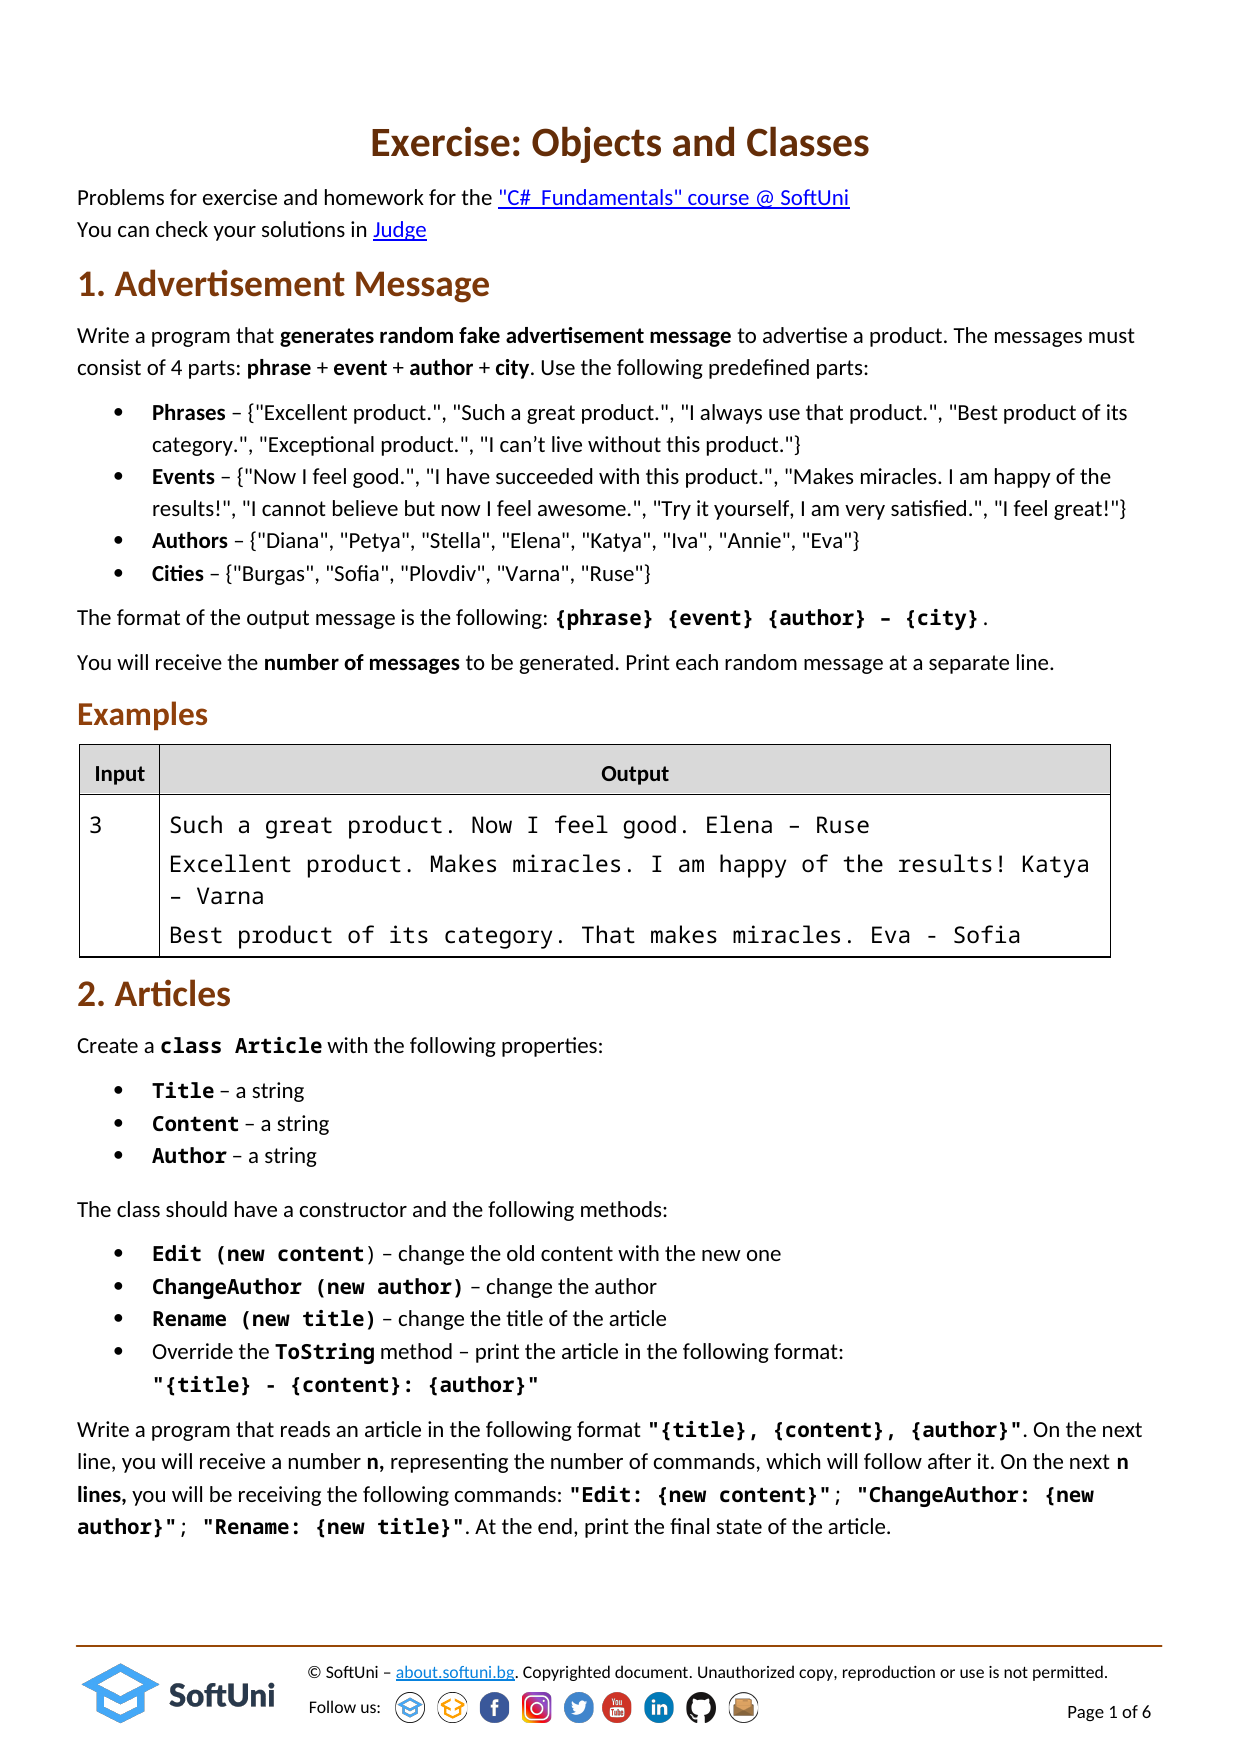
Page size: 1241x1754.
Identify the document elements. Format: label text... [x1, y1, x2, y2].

list Override the ToString method – print the article in the following format: [114, 1337, 1163, 1366]
list "{title} - {content}: {author}" [152, 1370, 1163, 1398]
picture [728, 1692, 759, 1723]
list Edit (new content) – change the old content with the new one [114, 1239, 1163, 1268]
subtitle Articles [77, 970, 1163, 1016]
table_header Input [80, 745, 159, 793]
list Author – a string [114, 1141, 1163, 1170]
text Write a program that reads an article in the following format "{title}, {content}, {author}". On the next line, you will receive a number n, representing the number of commands, which will follow after it. On the next n lines, you will be receiving the following commands: "Edit: {new content}"; "ChangeAuthor: {new author}"; "Rename: {new title}". At the end, print the final state of the article. [77, 1415, 1163, 1541]
picture [665, 1714, 674, 1723]
subtitle Advertisement Message [77, 260, 1163, 306]
picture [75, 1658, 281, 1729]
list ChangeAuthor (new author) – change the author [114, 1272, 1163, 1300]
picture [686, 1692, 716, 1723]
picture [644, 1714, 653, 1723]
picture [602, 1692, 632, 1723]
picture [479, 1692, 510, 1723]
table_header Output [160, 745, 1110, 793]
picture [437, 1692, 468, 1723]
table_cell Such a great product. Now I feel good. Elena – Ruse Excellent product. Makes miracles. I am happy of the results! Katya – Varna Best product of its category. That makes miracles. Eva - Sofia [160, 795, 1110, 956]
text Write a program that generates random fake advertisement message to advertise a product. The messages must consist of 4 parts: phrase + event + author + city. Use the following predefined parts: [77, 321, 1163, 381]
picture [564, 1692, 594, 1723]
picture [522, 1692, 552, 1723]
text Create a class Article with the following properties: [77, 1031, 1163, 1059]
text The format of the output message is the following: {phrase} {event} {author} – {city}. [77, 603, 1163, 632]
subtitle Examples [77, 693, 1163, 734]
picture [644, 1692, 653, 1701]
subtitle Exercise: Objects and Classes [77, 116, 1163, 167]
table_cell 3 [80, 795, 159, 956]
list Events – {"Now I feel good.", "I have succeeded with this product.", "Makes miracles. I am happy of the results!", "I cannot believe but now I feel awesome.", "Try it yourself, I am very satisfied.", "I feel great!"} [114, 462, 1163, 522]
text You will receive the number of messages to be generated. Print each random message at a separate line. [77, 648, 1163, 677]
picture [658, 1705, 667, 1714]
list Cities – {"Burgas", "Sofia", "Plovdiv", "Varna", "Ruse"} [114, 559, 1163, 587]
list Phrases – {"Excellent product.", "Such a great product.", "I always use that product.", "Best product of its category.", "Exceptional product.", "I can’t live without this product."} [114, 398, 1163, 458]
list Rename (new title) – change the title of the article [114, 1304, 1163, 1333]
list Content – a string [114, 1109, 1163, 1137]
list Title – a string [114, 1076, 1163, 1104]
picture [395, 1692, 425, 1723]
text Problems for exercise and homework for the "C# Fundamentals" course @ SoftUni You can check your solutions in Judge [77, 183, 1163, 243]
text The class should have a constructor and the following methods: [77, 1195, 1163, 1223]
list Authors – {"Diana", "Petya", "Stella", "Elena", "Katya", "Iva", "Annie", "Eva"} [114, 527, 1163, 554]
picture [665, 1692, 674, 1701]
